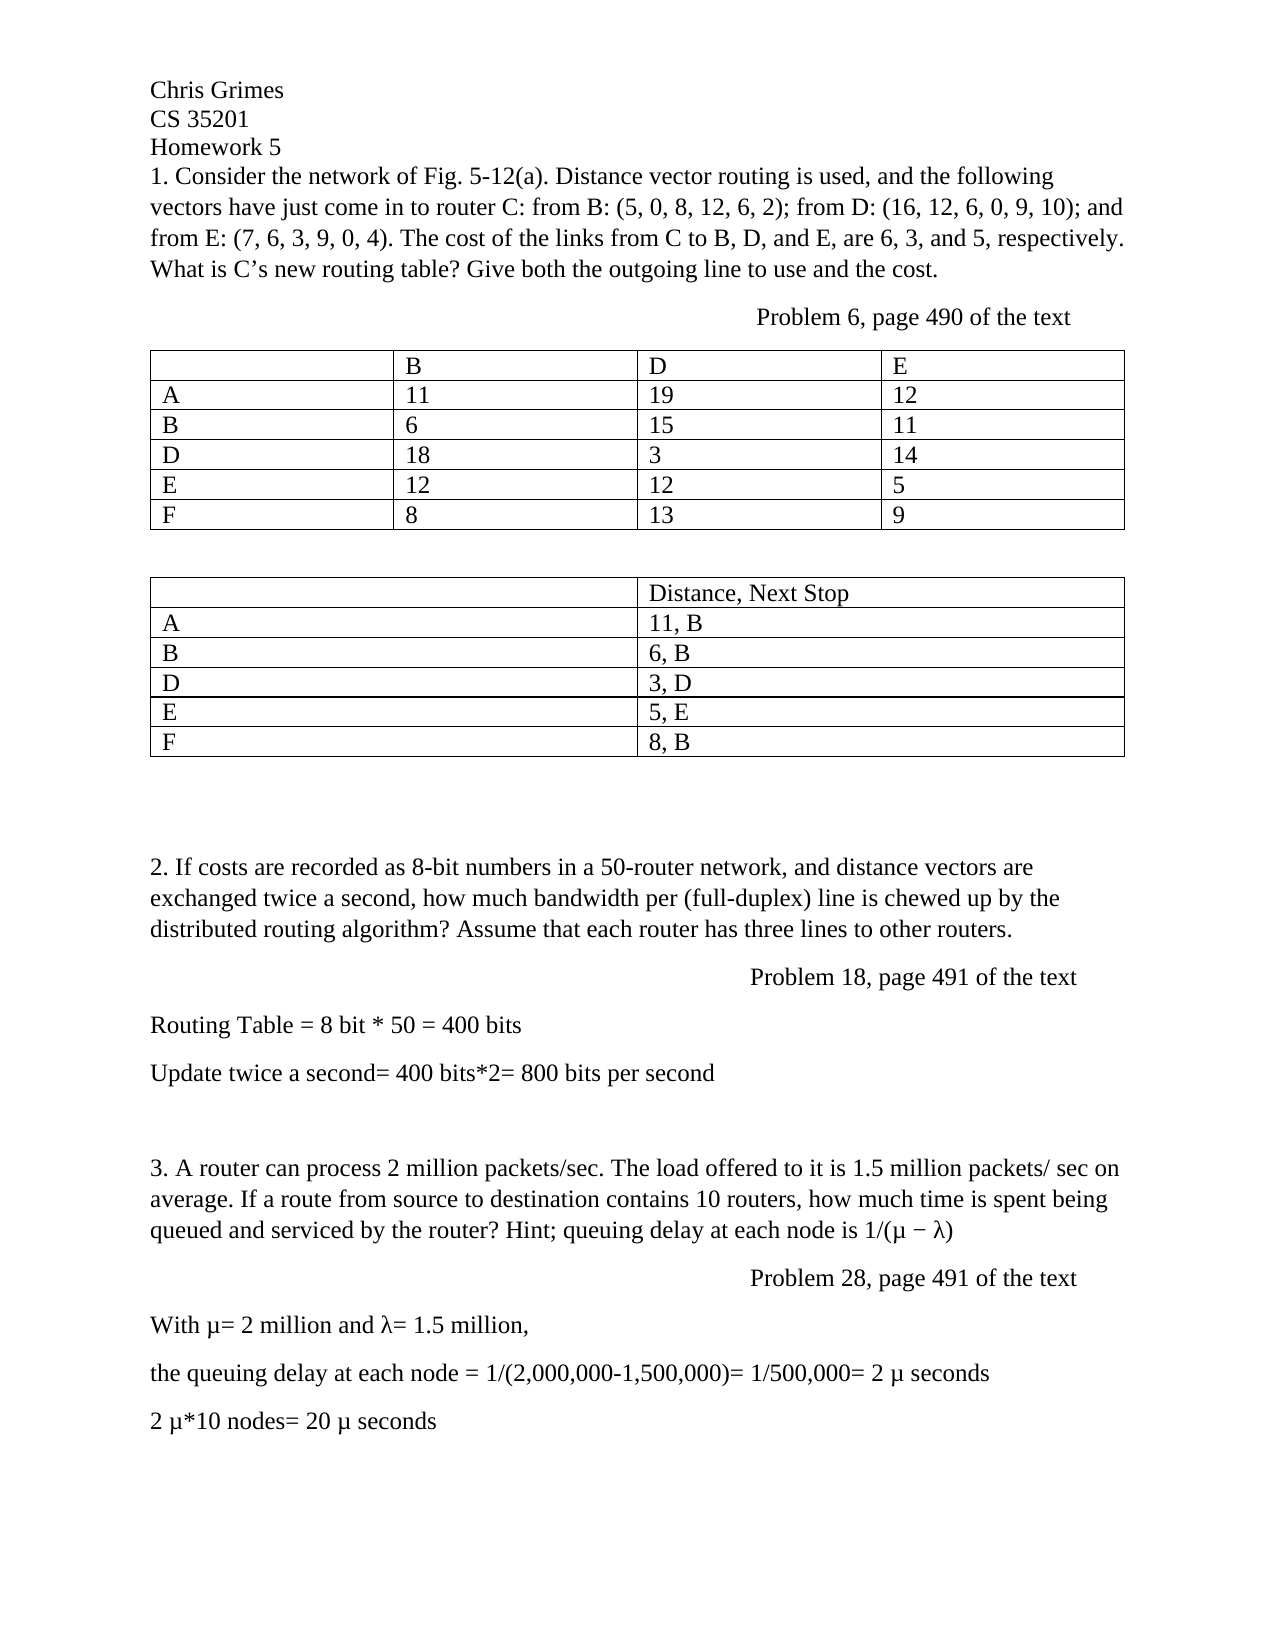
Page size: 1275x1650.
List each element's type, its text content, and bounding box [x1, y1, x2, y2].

table_cell 12 [394, 470, 637, 499]
table_cell 15 [638, 410, 881, 439]
table_cell 12 [638, 470, 881, 499]
table_header D [638, 351, 881, 379]
table_cell 3 [638, 440, 881, 469]
table_cell 14 [882, 440, 1124, 469]
table_cell 18 [394, 440, 637, 469]
table_cell A [151, 381, 393, 409]
table_cell D [151, 668, 637, 696]
table_cell 19 [638, 381, 881, 409]
text the queuing delay at each node = 1/(2,000,000-1,500,000)= 1/500,000= 2 µ seconds [150, 1358, 1125, 1387]
text Problem 28, page 491 of the text [675, 1263, 1125, 1292]
text 3. A router can process 2 million packets/sec. The load offered to it is 1.5 million packets/ sec on average. If a route from source to destination contains 10 routers, how much time is spent being queued and serviced by the router? Hint; queuing delay at each node is 1/(µ − λ) [150, 1153, 1125, 1244]
table_cell 9 [882, 500, 1124, 528]
table_header Distance, Next Stop [638, 578, 1124, 607]
table_cell F [151, 500, 393, 528]
table_cell 6, B [638, 638, 1124, 667]
text Problem 6, page 490 of the text [750, 302, 1125, 331]
text Problem 18, page 491 of the text [675, 962, 1125, 991]
table_cell 11 [882, 410, 1124, 439]
table_cell B [151, 638, 637, 667]
table_cell 13 [638, 500, 881, 528]
table_cell 3, D [638, 668, 1124, 696]
table_cell 5 [882, 470, 1124, 499]
table_cell D [151, 440, 393, 469]
table_cell 8 [394, 500, 637, 528]
text 1. Consider the network of Fig. 5-12(a). Distance vector routing is used, and the following vectors have just come in to router C: from B: (5, 0, 8, 12, 6, 2); from D: (16, 12, 6, 0, 9, 10); and from E: (7, 6, 3, 9, 0, 4). The cost of the links from C to B, D, and E, are 6, 3, and 5, respectively. What is C’s new routing table? Give both the outgoing line to use and the cost. [150, 161, 1125, 283]
text Routing Table = 8 bit * 50 = 400 bits [150, 1010, 1125, 1039]
table_cell 8, B [638, 727, 1124, 756]
table_cell 12 [882, 381, 1124, 409]
table_header [151, 351, 393, 379]
table_cell A [151, 608, 637, 637]
table_cell E [151, 470, 393, 499]
table_cell F [151, 727, 637, 756]
text 2 µ*10 nodes= 20 µ seconds [150, 1406, 1125, 1435]
text 2. If costs are recorded as 8-bit numbers in a 50-router network, and distance vectors are exchanged twice a second, how much bandwidth per (full-duplex) line is chewed up by the distributed routing algorithm? Assume that each router has three lines to other routers. [150, 852, 1125, 943]
table_cell 6 [394, 410, 637, 439]
table_cell 11, B [638, 608, 1124, 637]
table_cell B [151, 410, 393, 439]
text With µ= 2 million and λ= 1.5 million, [150, 1311, 1125, 1339]
table_header E [882, 351, 1124, 379]
table_cell 5, E [638, 698, 1124, 726]
text Update twice a second= 400 bits*2= 800 bits per second [150, 1058, 1125, 1086]
table_cell E [151, 698, 637, 726]
table_header [151, 578, 637, 607]
table_cell 11 [394, 381, 637, 409]
table_header B [394, 351, 637, 379]
